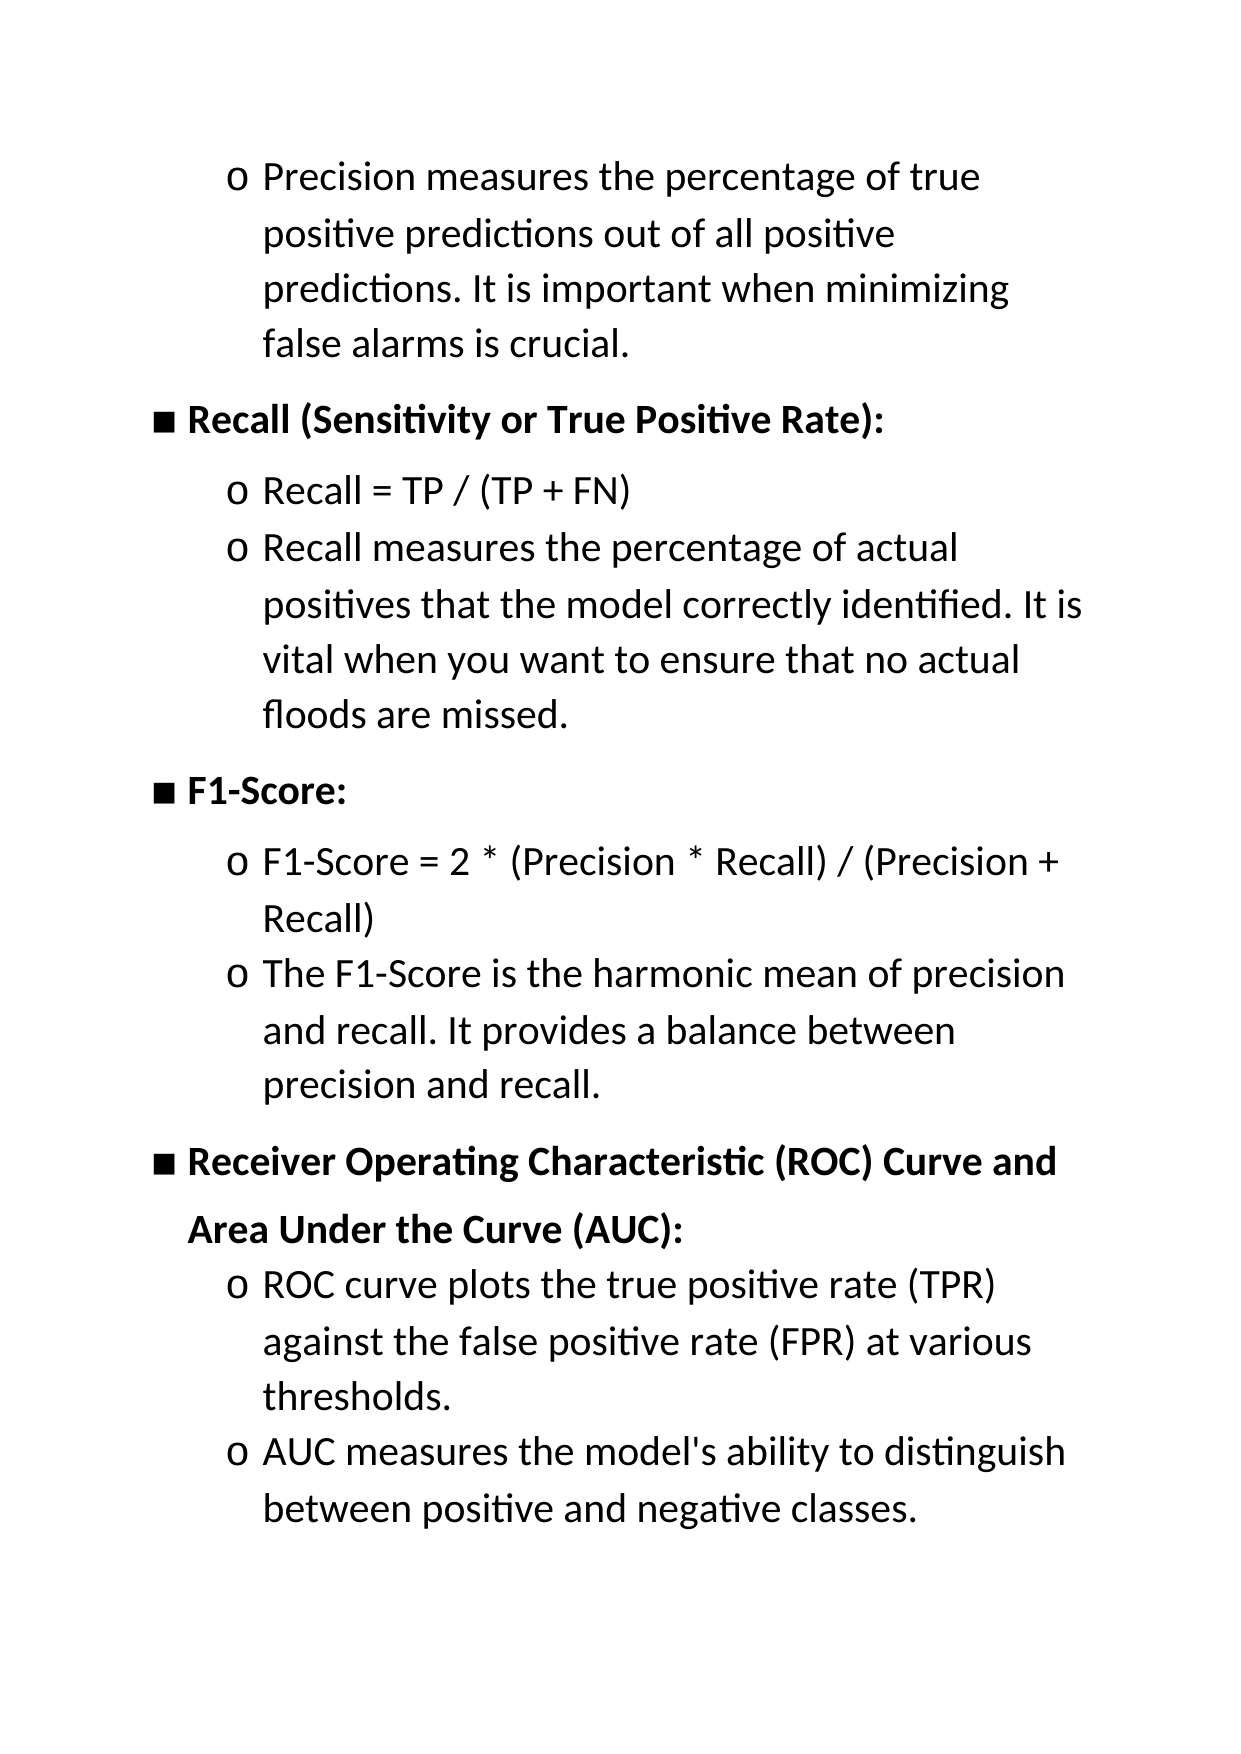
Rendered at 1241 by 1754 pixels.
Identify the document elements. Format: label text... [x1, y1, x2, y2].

list Recall measures the percentage of actual positives that the model correctly identified. It is vital when you want to ensure that no actual floods are missed. [225, 521, 1090, 738]
list F1-Score = 2 * (Precision * Recall) / (Precision + Recall) [225, 835, 1090, 943]
list AUC measures the model's ability to distinguish between positive and negative classes. [225, 1424, 1090, 1532]
list Recall (Sensitivity or True Positive Rate): [150, 372, 1090, 457]
list Precision measures the percentage of true positive predictions out of all positive predictions. It is important when minimizing false alarms is crucial. [225, 150, 1090, 368]
list F1-Score: [150, 743, 1090, 828]
list The F1-Score is the harmonic mean of precision and recall. It provides a balance between precision and recall. [225, 947, 1090, 1109]
list ROC curve plots the true positive rate (TPR) against the false positive rate (FPR) at various thresholds. [225, 1258, 1090, 1421]
list Receiver Operating Characteristic (ROC) Curve and Area Under the Curve (AUC): [150, 1113, 1090, 1254]
list Recall = TP / (TP + FN) [225, 464, 1090, 517]
